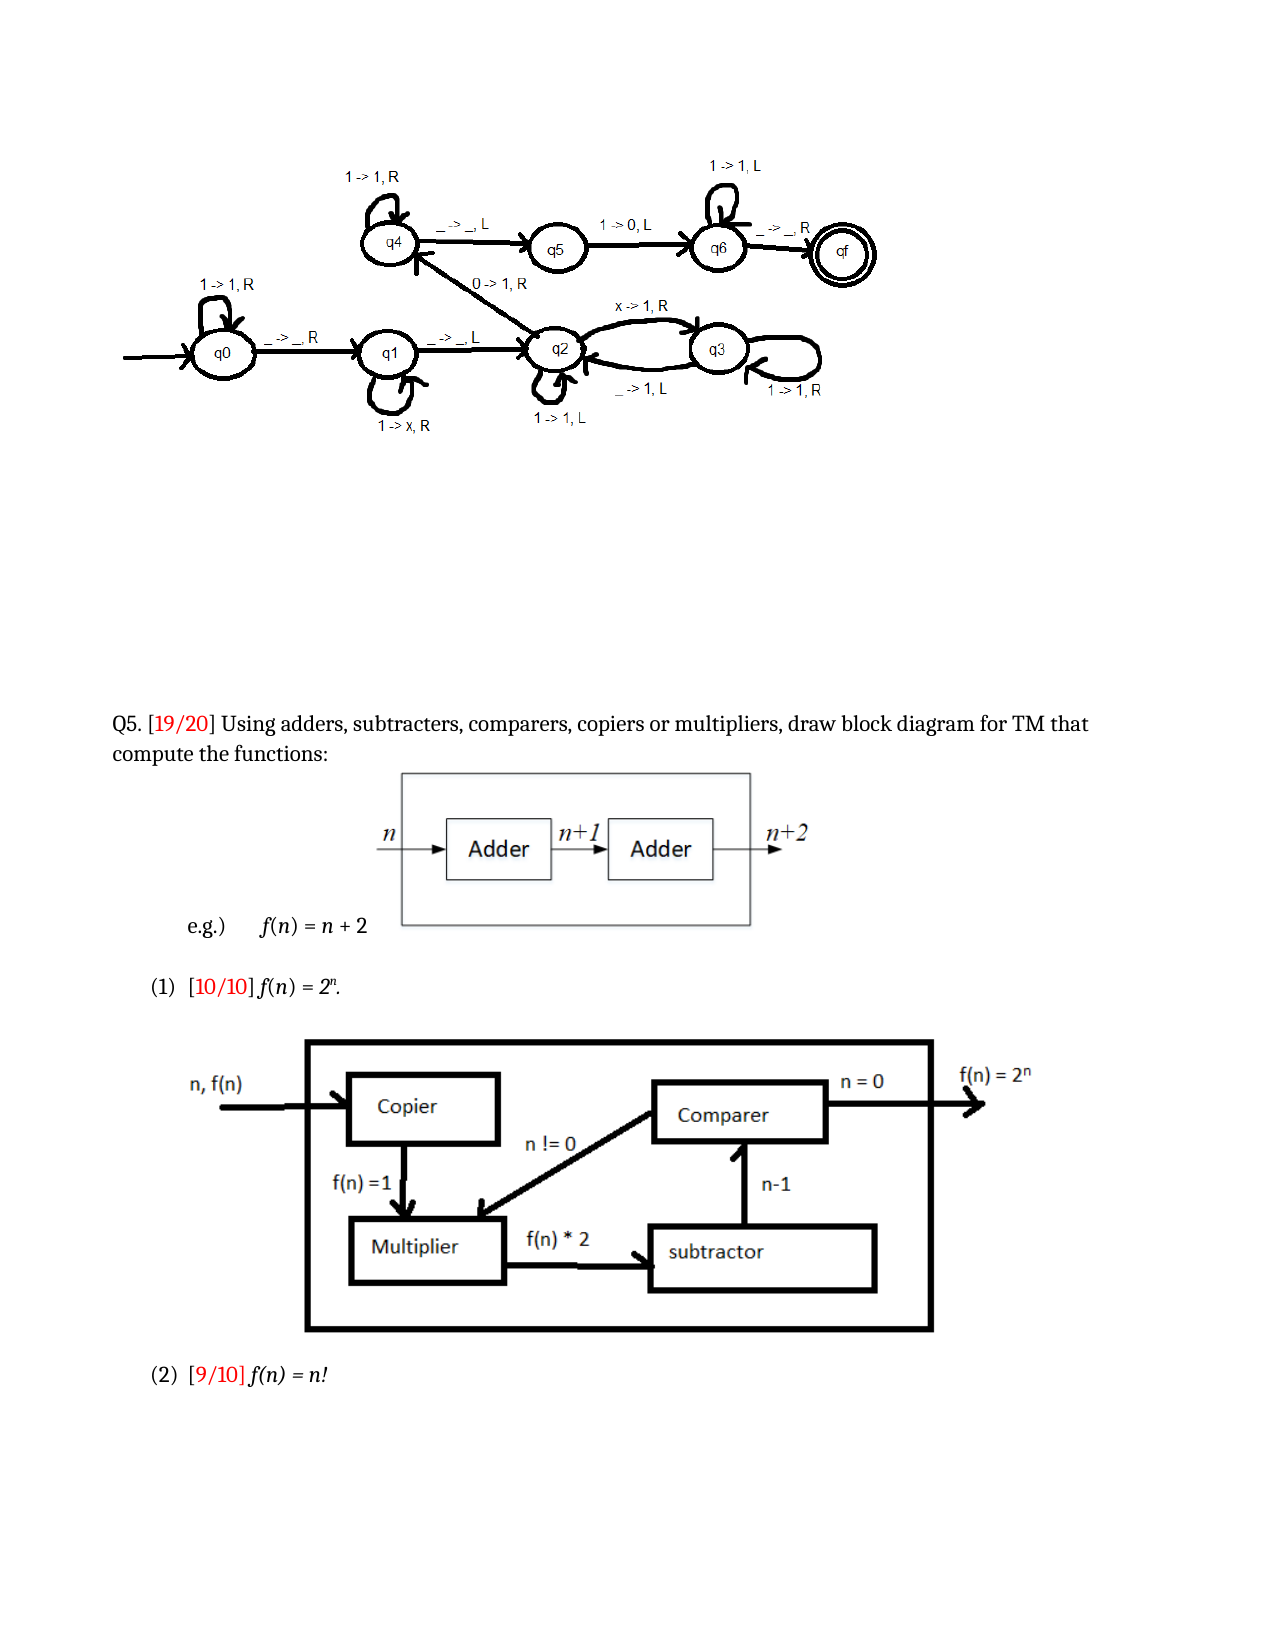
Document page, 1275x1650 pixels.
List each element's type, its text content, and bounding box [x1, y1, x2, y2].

text Q5. [19/20] Using adders, subtracters, comparers, copiers or multipliers, draw block diagram for TM that compute the functions: [112, 710, 1162, 767]
picture [187, 1013, 1038, 1345]
picture [367, 770, 824, 934]
list [10/10] f(n) = 2n. [150, 974, 1162, 1000]
list [9/10] f(n) = n! [150, 1361, 1162, 1388]
picture [112, 150, 892, 434]
